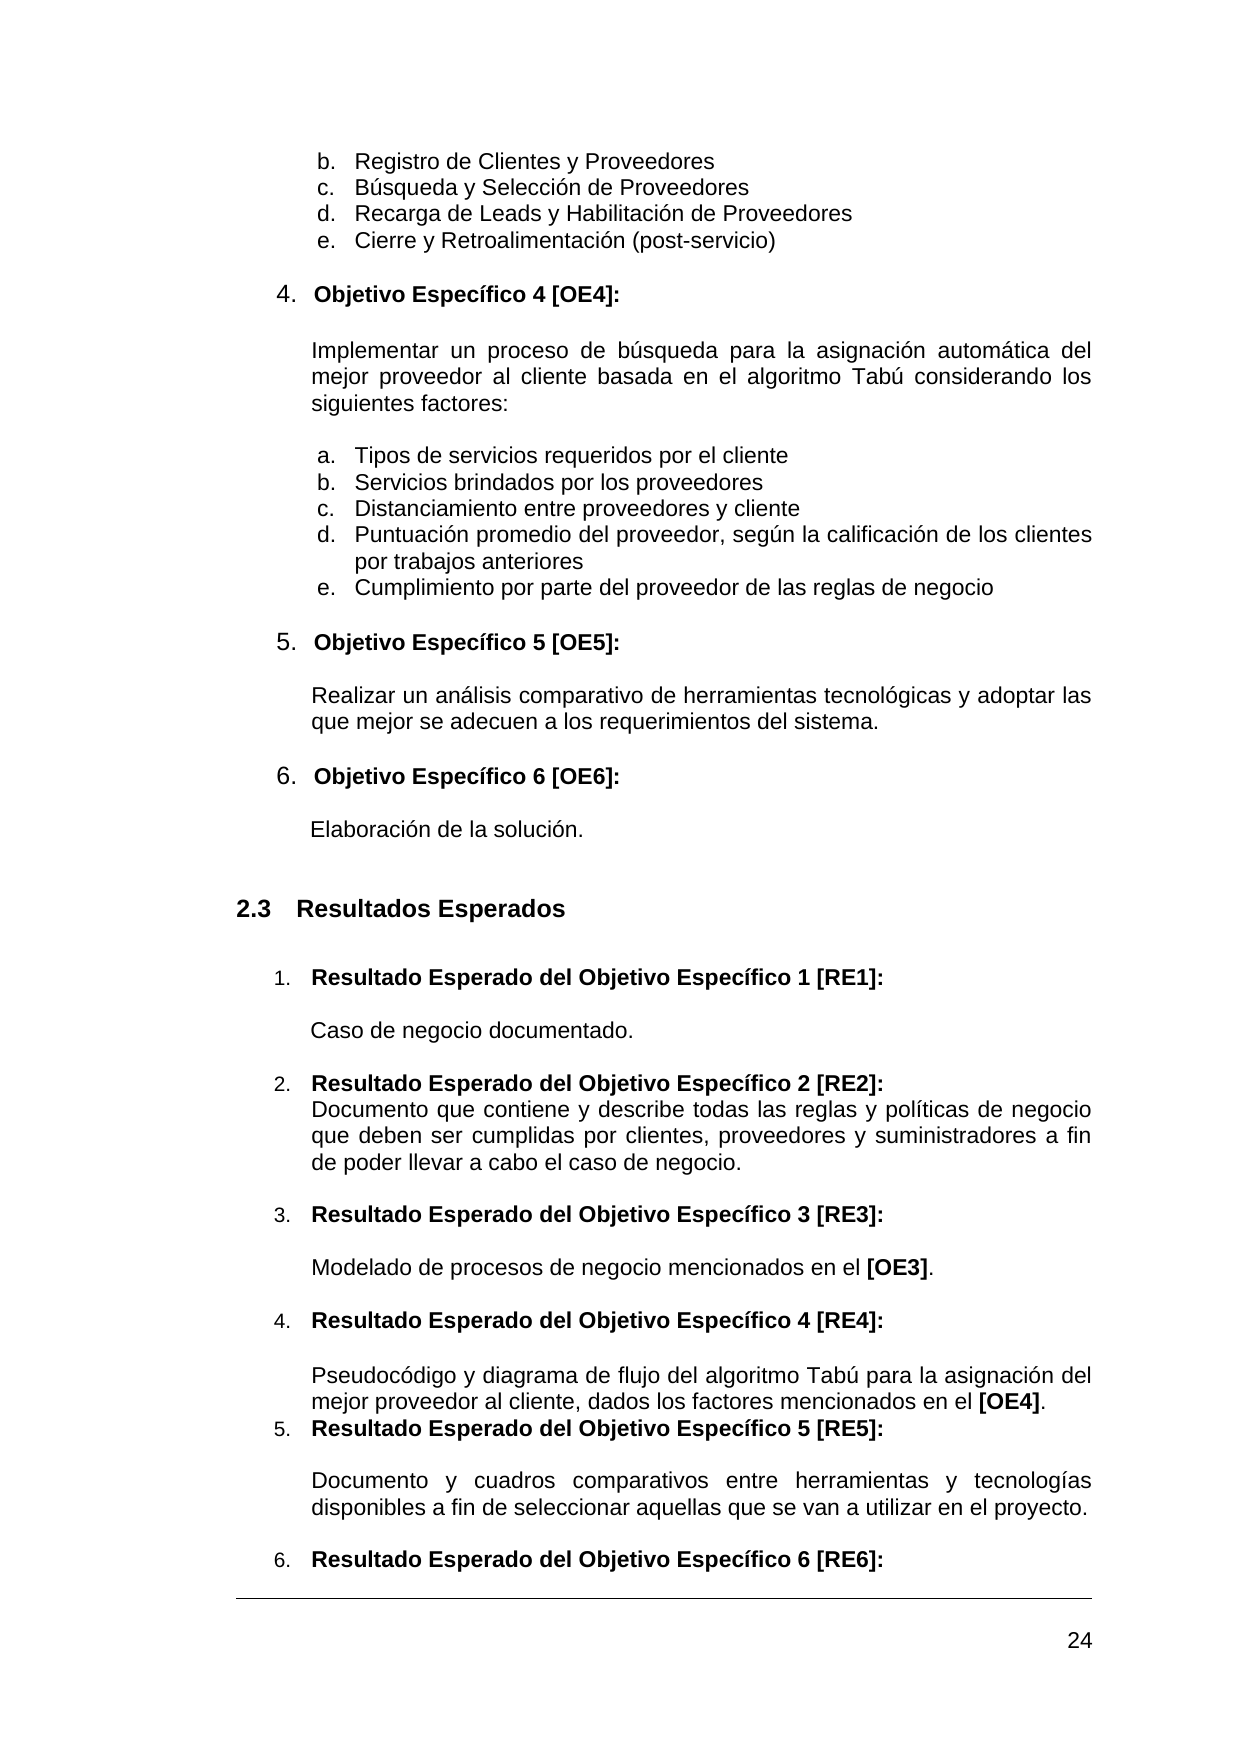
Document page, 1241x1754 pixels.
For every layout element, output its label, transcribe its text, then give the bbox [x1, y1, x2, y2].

list Recarga de Leads y Habilitación de Proveedores [317, 200, 1092, 227]
list Cierre y Retroalimentación (post-servicio) [317, 227, 1092, 253]
list Elaboración de la solución. [274, 816, 1092, 842]
list Documento que contiene y describe todas las reglas y políticas de negocio que deben ser cumplidas por clientes, proveedores y suministradores a fin de poder llevar a cabo el caso de negocio. [311, 1096, 1092, 1175]
list Resultado Esperado del Objetivo Específico 2 [RE2]: [274, 1070, 1092, 1096]
list Tipos de servicios requeridos por el cliente [317, 442, 1092, 469]
list Registro de Clientes y Proveedores [317, 148, 1092, 174]
list Objetivo Específico 5 [OE5]: [276, 627, 1092, 656]
list Resultado Esperado del Objetivo Específico 1 [RE1]: [274, 964, 1092, 991]
list Cumplimiento por parte del proveedor de las reglas de negocio [317, 574, 1092, 601]
list Caso de negocio documentado. [310, 1017, 1092, 1043]
list Resultado Esperado del Objetivo Específico 4 [RE4]: [274, 1307, 1092, 1333]
list Servicios brindados por los proveedores [317, 469, 1092, 495]
list Objetivo Específico 6 [OE6]: [276, 761, 1092, 790]
text Pseudocódigo y diagrama de flujo del algoritmo Tabú para la asignación del mejor proveedor al cliente, dados los factores mencionados en el [OE4]. [311, 1362, 1092, 1415]
list Implementar un proceso de búsqueda para la asignación automática del mejor proveedor al cliente basada en el algoritmo Tabú considerando los siguientes factores: [311, 337, 1092, 416]
list Distanciamiento entre proveedores y cliente [317, 495, 1092, 521]
list Resultado Esperado del Objetivo Específico 3 [RE3]: [274, 1201, 1092, 1228]
text Documento y cuadros comparativos entre herramientas y tecnologías disponibles a fin de seleccionar aquellas que se van a utilizar en el proyecto. [311, 1467, 1092, 1520]
list Puntuación promedio del proveedor, según la calificación de los clientes por trabajos anteriores [317, 521, 1092, 574]
list Modelado de procesos de negocio mencionados en el [OE3]. [311, 1254, 1092, 1281]
subtitle Resultados Esperados [236, 894, 1092, 923]
list Resultado Esperado del Objetivo Específico 6 [RE6]: [274, 1546, 1092, 1573]
list Objetivo Específico 4 [OE4]: [276, 279, 1092, 308]
list Búsqueda y Selección de Proveedores [317, 174, 1092, 200]
list Realizar un análisis comparativo de herramientas tecnológicas y adoptar las que mejor se adecuen a los requerimientos del sistema. [311, 682, 1092, 735]
list Resultado Esperado del Objetivo Específico 5 [RE5]: [274, 1415, 1092, 1441]
